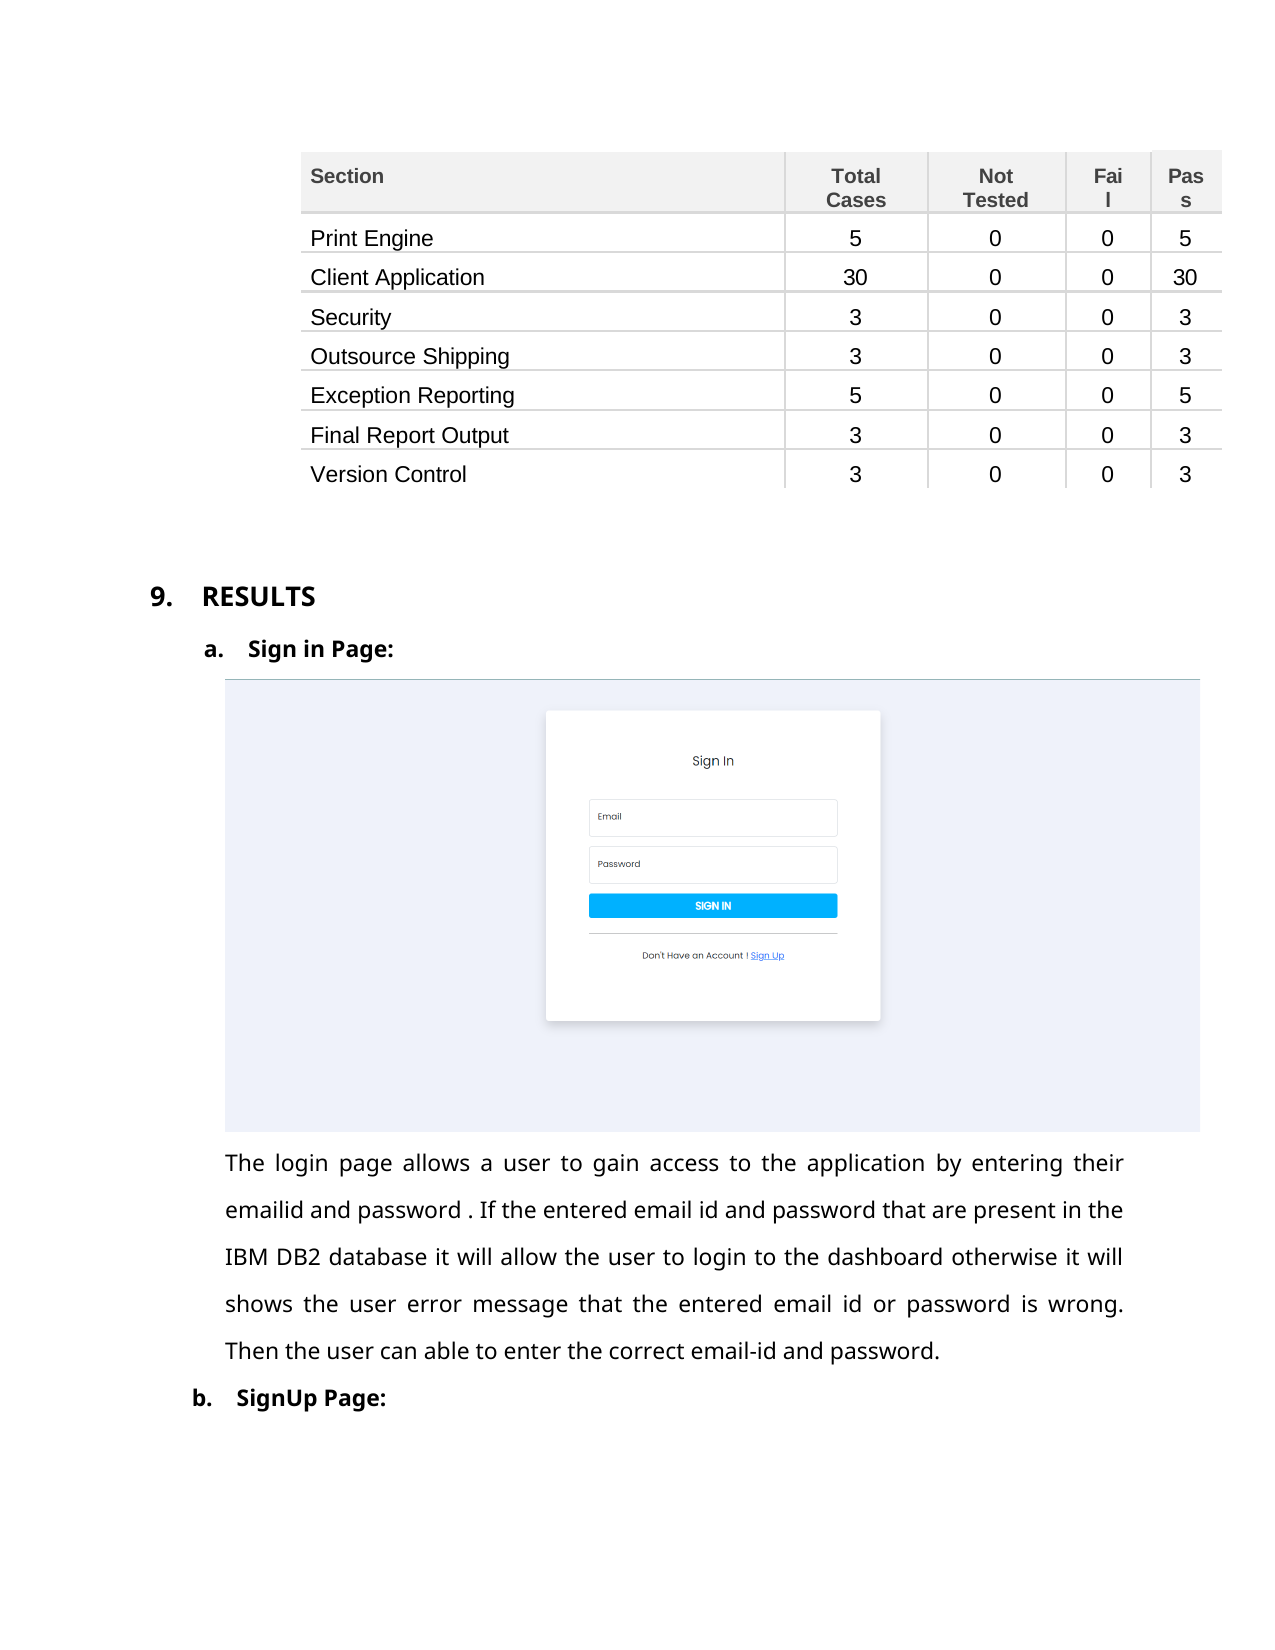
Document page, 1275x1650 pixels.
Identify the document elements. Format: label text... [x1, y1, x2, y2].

table_header Section [301, 152, 784, 211]
text 9. RESULTS [150, 577, 1125, 614]
table_header Fail [1067, 152, 1150, 211]
text a. Sign in Page: [150, 633, 1125, 664]
table_cell 3 [1152, 450, 1223, 488]
table_cell Security [301, 293, 784, 330]
table_cell Version Control [300, 450, 784, 488]
table_cell 30 [1152, 253, 1222, 290]
table_cell Exception Reporting [301, 371, 784, 409]
table_cell 5 [786, 371, 927, 409]
table_cell Final Report Output [301, 411, 784, 448]
table_cell 0 [1067, 293, 1150, 330]
table_cell 30 [786, 253, 927, 290]
table_cell 3 [1152, 293, 1222, 330]
table_cell 0 [1067, 253, 1150, 290]
table_cell 5 [786, 214, 927, 251]
table_cell 3 [786, 332, 927, 369]
table_cell 0 [1067, 450, 1150, 488]
table_cell Outsource Shipping [301, 332, 784, 369]
table_cell 0 [929, 293, 1065, 330]
table_cell 0 [929, 371, 1065, 409]
table_cell 0 [1067, 371, 1150, 409]
text b. SignUp Page: [150, 1382, 1125, 1413]
table_cell 0 [1067, 214, 1150, 251]
table_cell 3 [786, 293, 927, 330]
table_cell 3 [1152, 411, 1222, 448]
text The login page allows a user to gain access to the application by entering their emailid and password . If the entered email id and password that are present in the IBM DB2 database it will allow the user to login to the dashboard otherwise it will shows the user error message that the entered email id or password is wrong. Then the user can able to enter the correct email-id and password. [225, 1147, 1125, 1366]
table_cell 0 [1067, 411, 1150, 448]
table_cell 3 [1152, 332, 1222, 369]
table_cell 0 [929, 214, 1065, 251]
picture [225, 679, 1200, 1132]
table_header Pass [1152, 150, 1222, 211]
table_cell 0 [929, 253, 1065, 290]
table_cell 0 [929, 411, 1065, 448]
table_header Total Cases [786, 152, 927, 211]
table_cell Print Engine [301, 214, 784, 251]
table_cell Client Application [301, 253, 784, 290]
table_cell 5 [1152, 214, 1222, 251]
table_cell 0 [929, 332, 1065, 369]
table_cell 3 [786, 411, 927, 448]
table_cell 5 [1152, 371, 1222, 409]
table_cell 3 [786, 450, 927, 488]
table_cell 0 [929, 450, 1065, 488]
table_cell 0 [1067, 332, 1150, 369]
table_header Not Tested [929, 152, 1065, 211]
